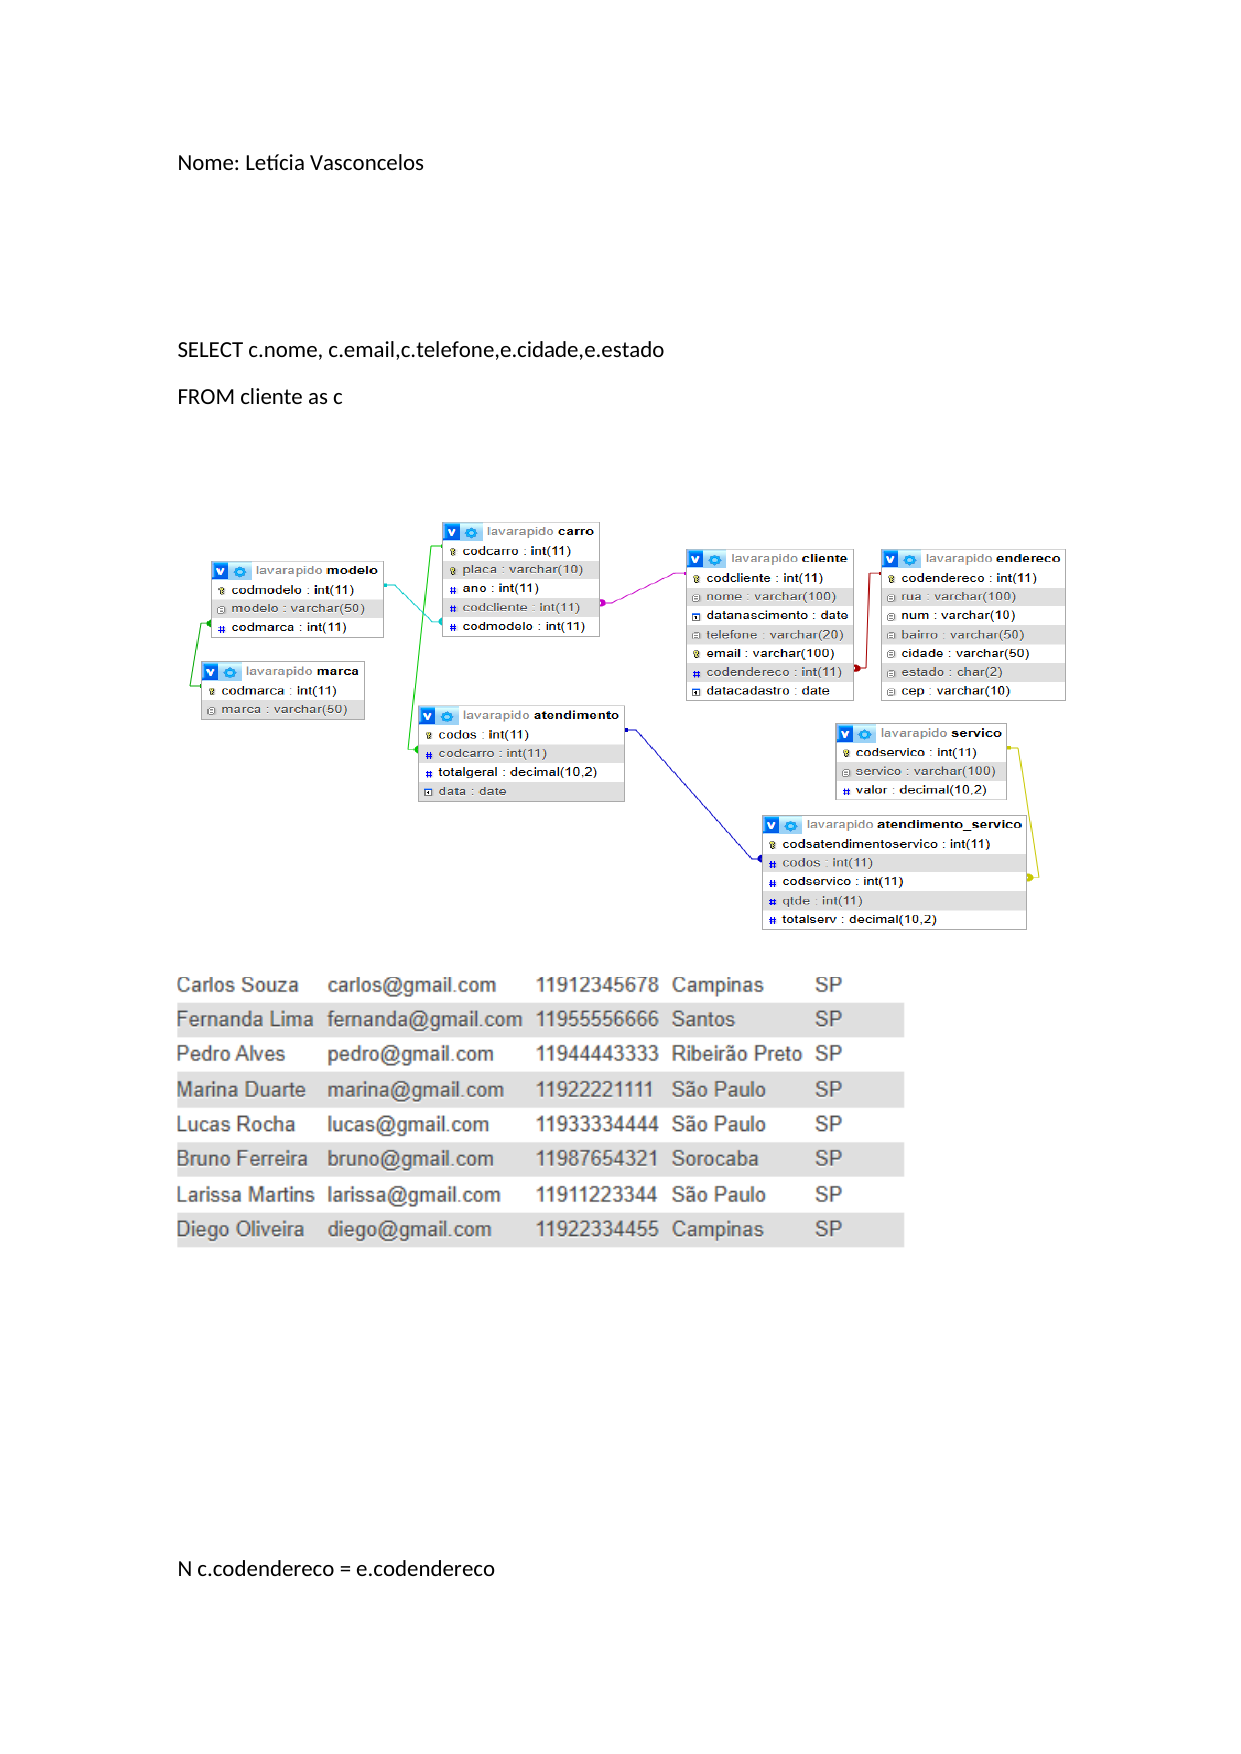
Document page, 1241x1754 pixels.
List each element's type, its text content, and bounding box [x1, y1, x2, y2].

text N c.codendereco = e.codendereco [177, 1554, 1063, 1582]
picture [176, 428, 1097, 1271]
text FROM cliente as c [177, 382, 1063, 410]
text Nome: Letícia Vasconcelos [177, 148, 1063, 176]
text SELECT c.nome, c.email,c.telefone,e.cidade,e.estado [177, 335, 1063, 363]
